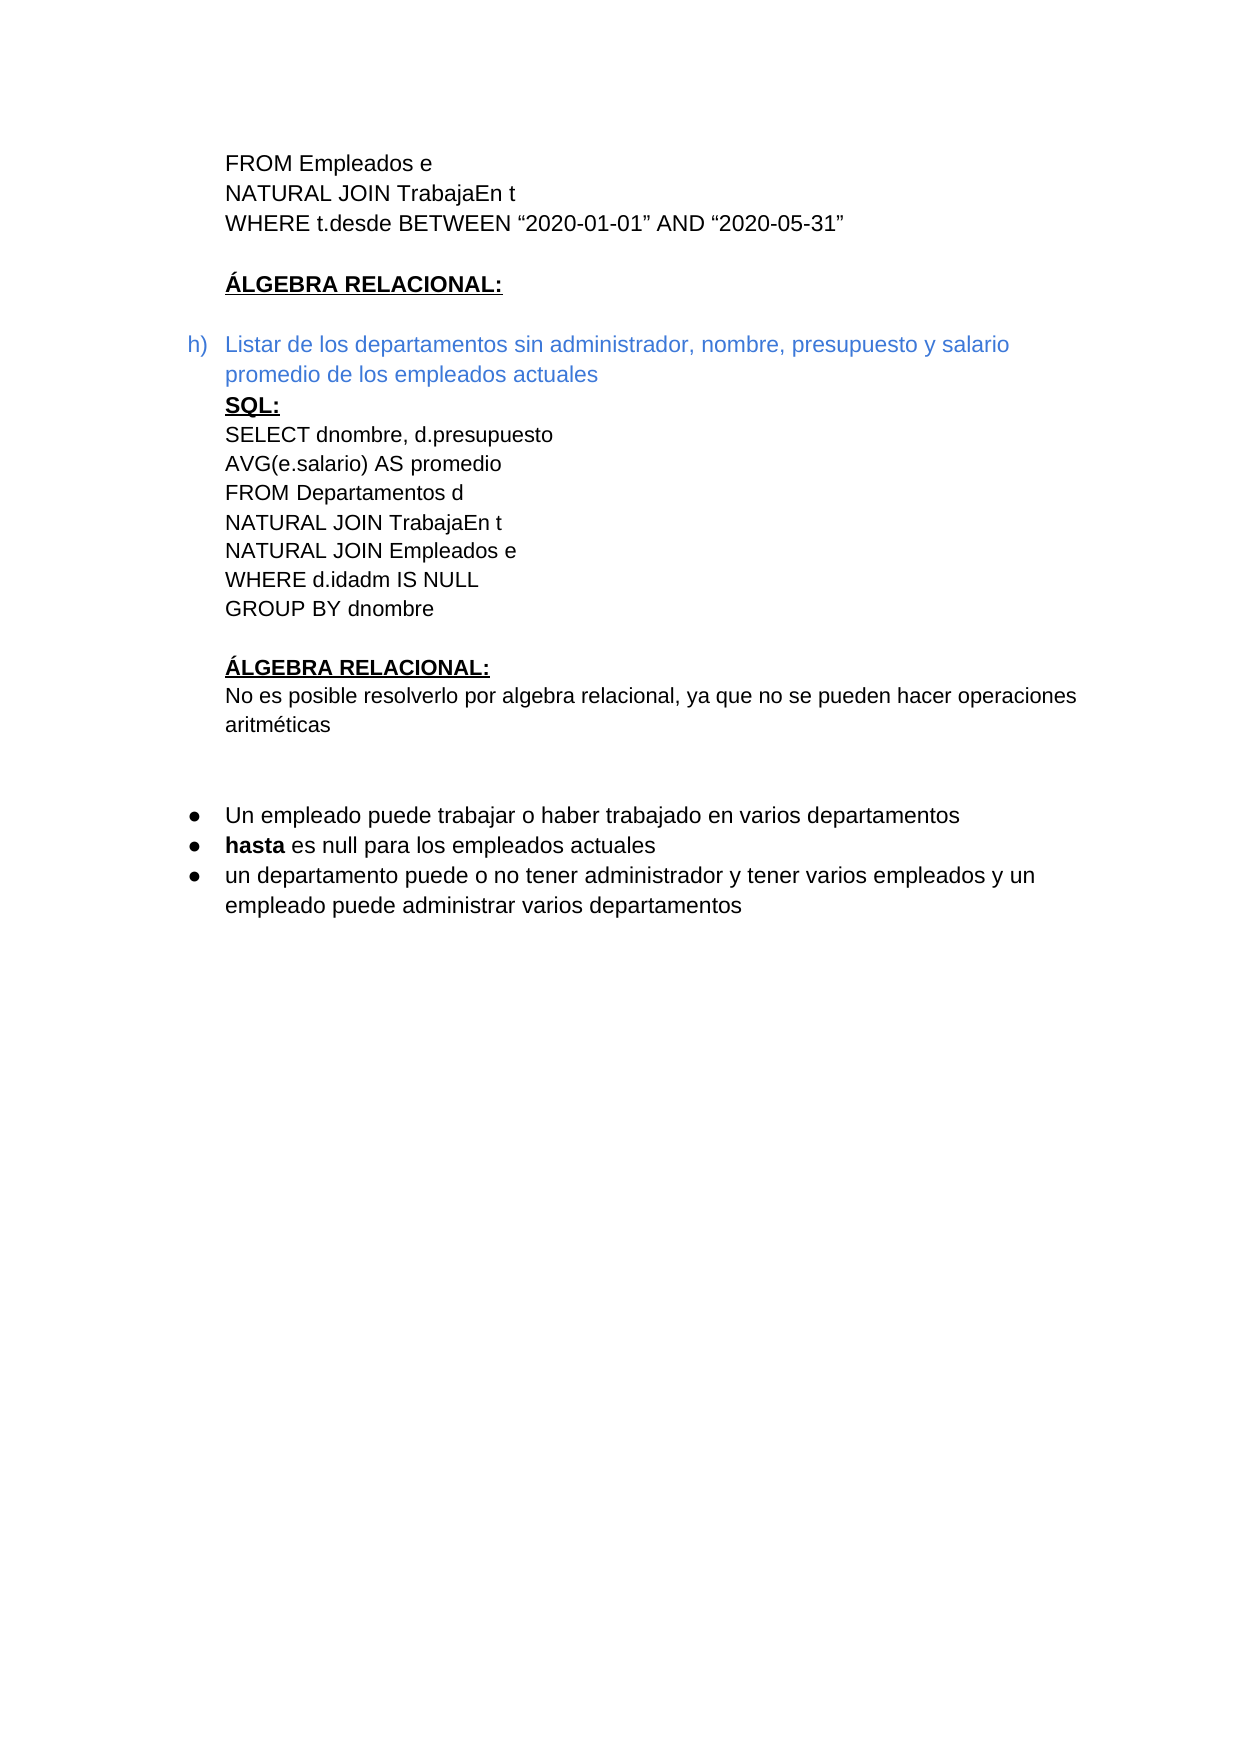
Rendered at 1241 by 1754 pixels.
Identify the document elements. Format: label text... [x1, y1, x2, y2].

text FROM Empleados e [150, 150, 1090, 176]
text ÁLGEBRA RELACIONAL: [225, 654, 1090, 680]
list Listar de los departamentos sin administrador, nombre, presupuesto y salario promedio de los empleados actuales [187, 331, 1090, 388]
text NATURAL JOIN Empleados e [225, 538, 1090, 563]
text NATURAL JOIN TrabajaEn t [150, 180, 1090, 207]
text NATURAL JOIN TrabajaEn t [225, 509, 1090, 534]
list Un empleado puede trabajar o haber trabajado en varios departamentos [187, 802, 1090, 828]
list un departamento puede o no tener administrador y tener varios empleados y un empleado puede administrar varios departamentos [187, 862, 1090, 919]
text WHERE d.idadm IS NULL [225, 567, 1090, 592]
text SQL: [225, 392, 1090, 418]
text ÁLGEBRA RELACIONAL: [150, 271, 1090, 297]
text SELECT dnombre, d.presupuesto [225, 422, 1090, 447]
text AVG(e.salario) AS promedio [225, 451, 1090, 476]
text GROUP BY dnombre [225, 596, 1090, 621]
list hasta es null para los empleados actuales [187, 832, 1090, 858]
text FROM Departamentos d [225, 480, 1090, 505]
text No es posible resolverlo por algebra relacional, ya que no se pueden hacer operaciones aritméticas [225, 683, 1090, 738]
text WHERE t.desde BETWEEN “2020-01-01” AND “2020-05-31” [150, 210, 1090, 237]
